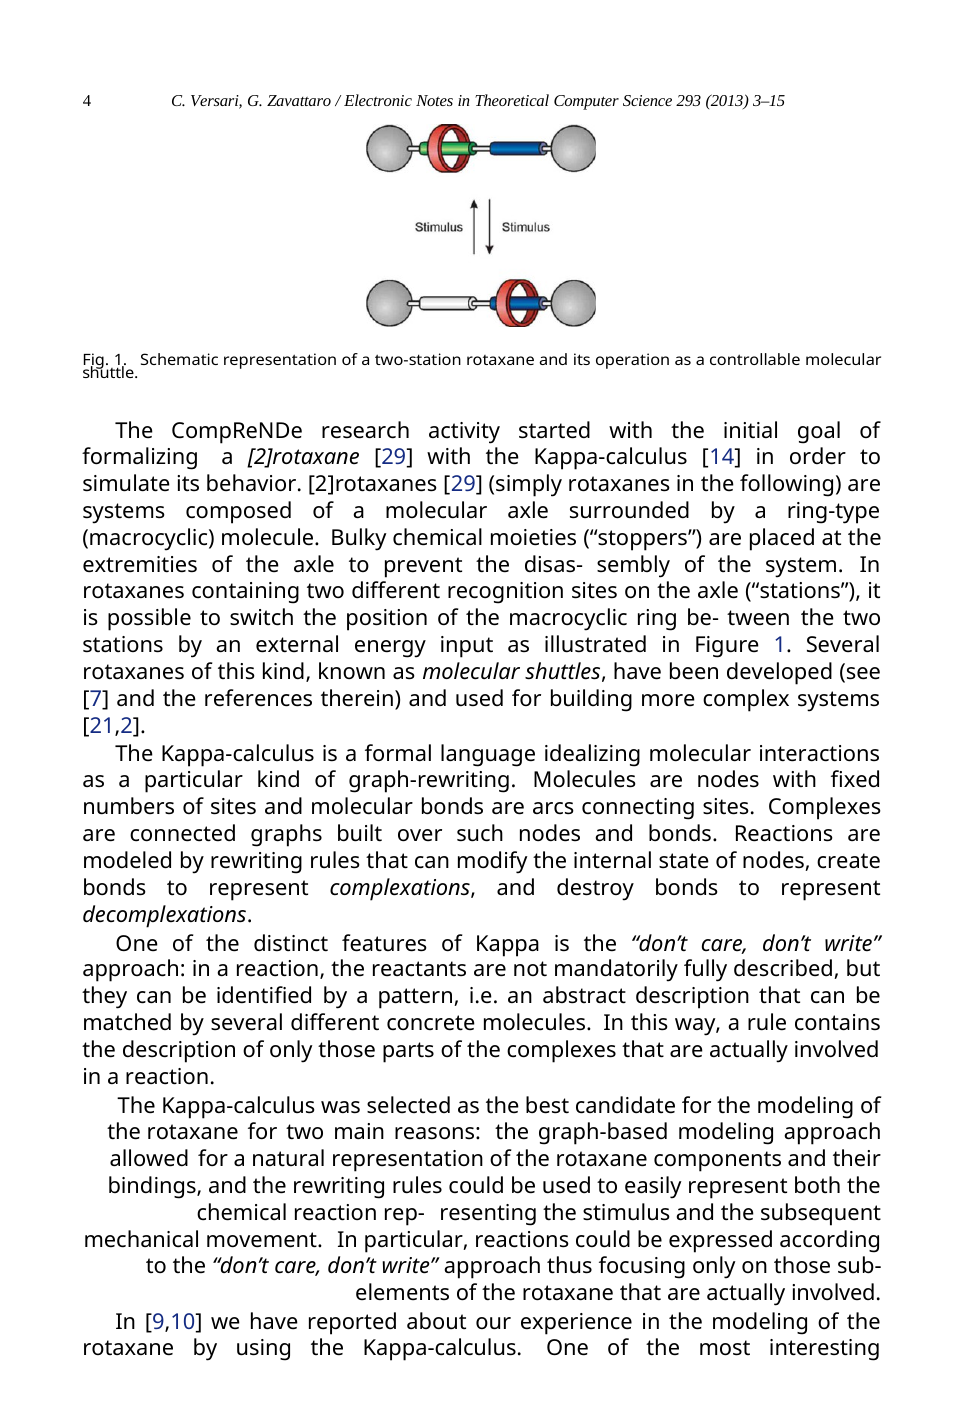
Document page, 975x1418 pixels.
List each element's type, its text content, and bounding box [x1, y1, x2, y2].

text One of the distinct features of Kappa is the “don’t care, don’t write” approach: in a reaction, the reactants are not mandatorily fully described, but they can be identified by a pattern, i.e. an abstract description that can be matched by several different concrete molecules. In this way, a rule contains the description of only those parts of the complexes that are actually involved in a reaction. [82, 929, 881, 1091]
text The Kappa-calculus is a formal language idealizing molecular interactions as a particular kind of graph-rewriting. Molecules are nodes with fixed numbers of sites and molecular bonds are arcs connecting sites. Complexes are connected graphs built over such nodes and bonds. Reactions are modeled by rewriting rules that can modify the internal state of nodes, create bonds to represent complexations, and destroy bonds to represent decomplexations. [82, 740, 881, 928]
text Fig. 1. Schematic representation of a two-station rotaxane and its operation as a controllable molecular shuttle. [82, 354, 914, 383]
text The CompReNDe research activity started with the initial goal of formalizing a [2]rotaxane [29] with the Kappa-calculus [14] in order to simulate its behavior. [2]rotaxanes [29] (simply rotaxanes in the following) are systems composed of a molecular axle surrounded by a ring-type (macrocyclic) molecule. Bulky chemical moieties (“stoppers”) are placed at the extremities of the axle to prevent the disas- sembly of the system. In rotaxanes containing two different recognition sites on the axle (“stations”), it is possible to switch the position of the macrocyclic ring be- tween the two stations by an external energy input as illustrated in Figure 1. Several rotaxanes of this kind, known as molecular shuttles, have been developed (see [7] and the references therein) and used for building more complex systems [21,2]. [82, 417, 881, 740]
text The Kappa-calculus was selected as the best candidate for the modeling of the rotaxane for two main reasons: the graph-based modeling approach allowed for a natural representation of the rotaxane components and their bindings, and the rewriting rules could be used to easily represent both the chemical reaction rep- resenting the stimulus and the subsequent mechanical movement. In particular, reactions could be expressed according to the “don’t care, don’t write” approach thus focusing only on those sub-elements of the rotaxane that are actually involved. [82, 1092, 881, 1307]
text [82, 1308, 881, 1362]
picture [366, 124, 596, 327]
